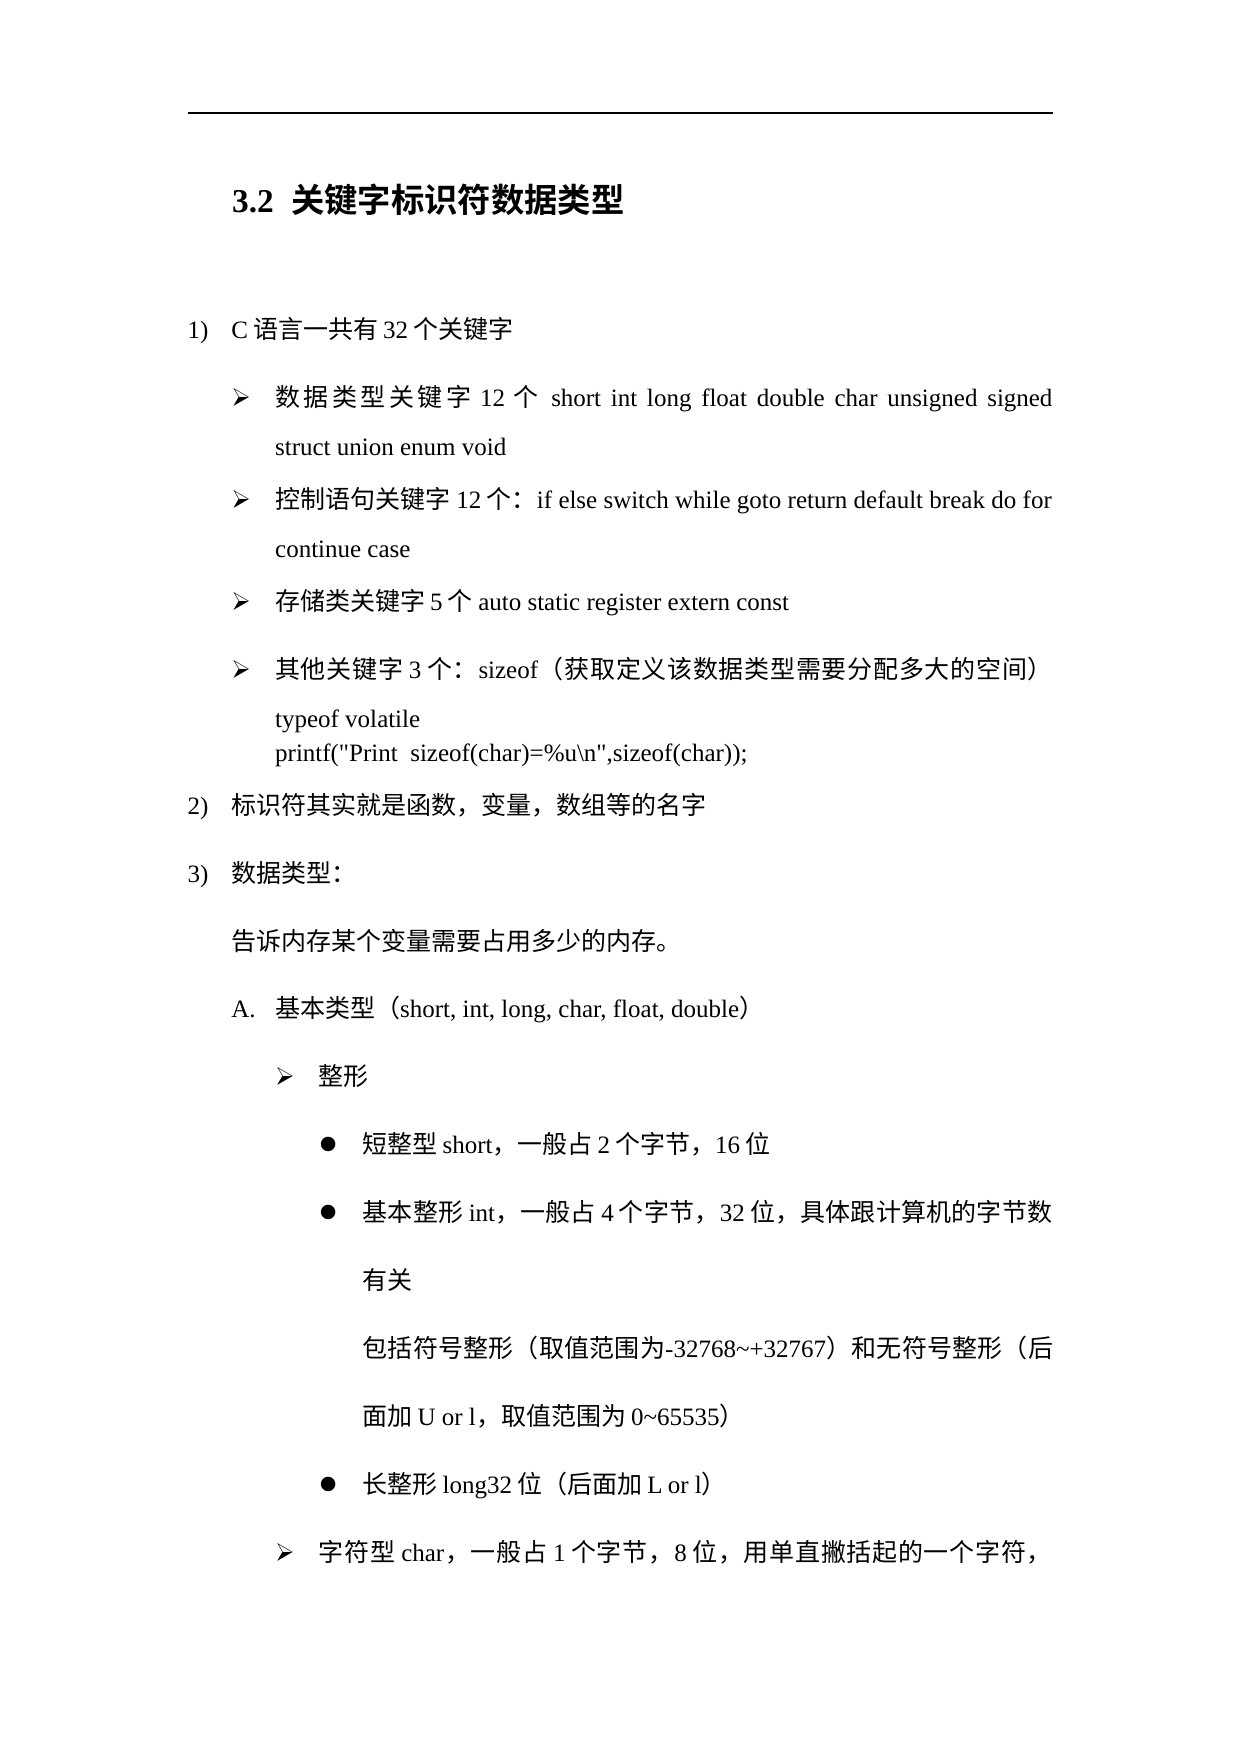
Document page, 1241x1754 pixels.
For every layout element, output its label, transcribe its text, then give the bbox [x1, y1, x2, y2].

subtitle 关键字标识符数据类型 [232, 164, 1053, 232]
list 基本整形int，一般占4个字节，32位，具体跟计算机的字节数有关 [319, 1177, 1053, 1313]
list 其他关键字3个：sizeof（获取定义该数据类型需要分配多大的空间） typeof volatile [231, 633, 1053, 735]
list 存储类关键字5个 auto static register extern const [231, 566, 1053, 633]
list 短整型short，一般占2个字节，16位 [319, 1109, 1053, 1177]
list 告诉内存某个变量需要占用多少的内存。 [231, 905, 1053, 973]
list C语言一共有32个关键字 [187, 294, 1053, 362]
list 控制语句关键字12个：if else switch while goto return default break do for continue case [231, 464, 1053, 566]
list 数据类型关键字12个 short int long float double char unsigned signed struct union enum void [231, 362, 1053, 464]
list 包括符号整形（取值范围为-32768~+32767）和无符号整形（后面加U or l，取值范围为0~65535） [362, 1313, 1053, 1448]
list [275, 1516, 1053, 1584]
list 整形 [275, 1041, 1053, 1109]
list 长整形long32位（后面加L or l） [319, 1448, 1053, 1516]
list 数据类型： [187, 837, 1053, 905]
list 标识符其实就是函数，变量，数组等的名字 [187, 769, 1053, 837]
list 基本类型（short, int, long, char, float, double） [231, 973, 1053, 1041]
list printf("Print sizeof(char)=%u\n",sizeof(char)); [231, 735, 1053, 769]
